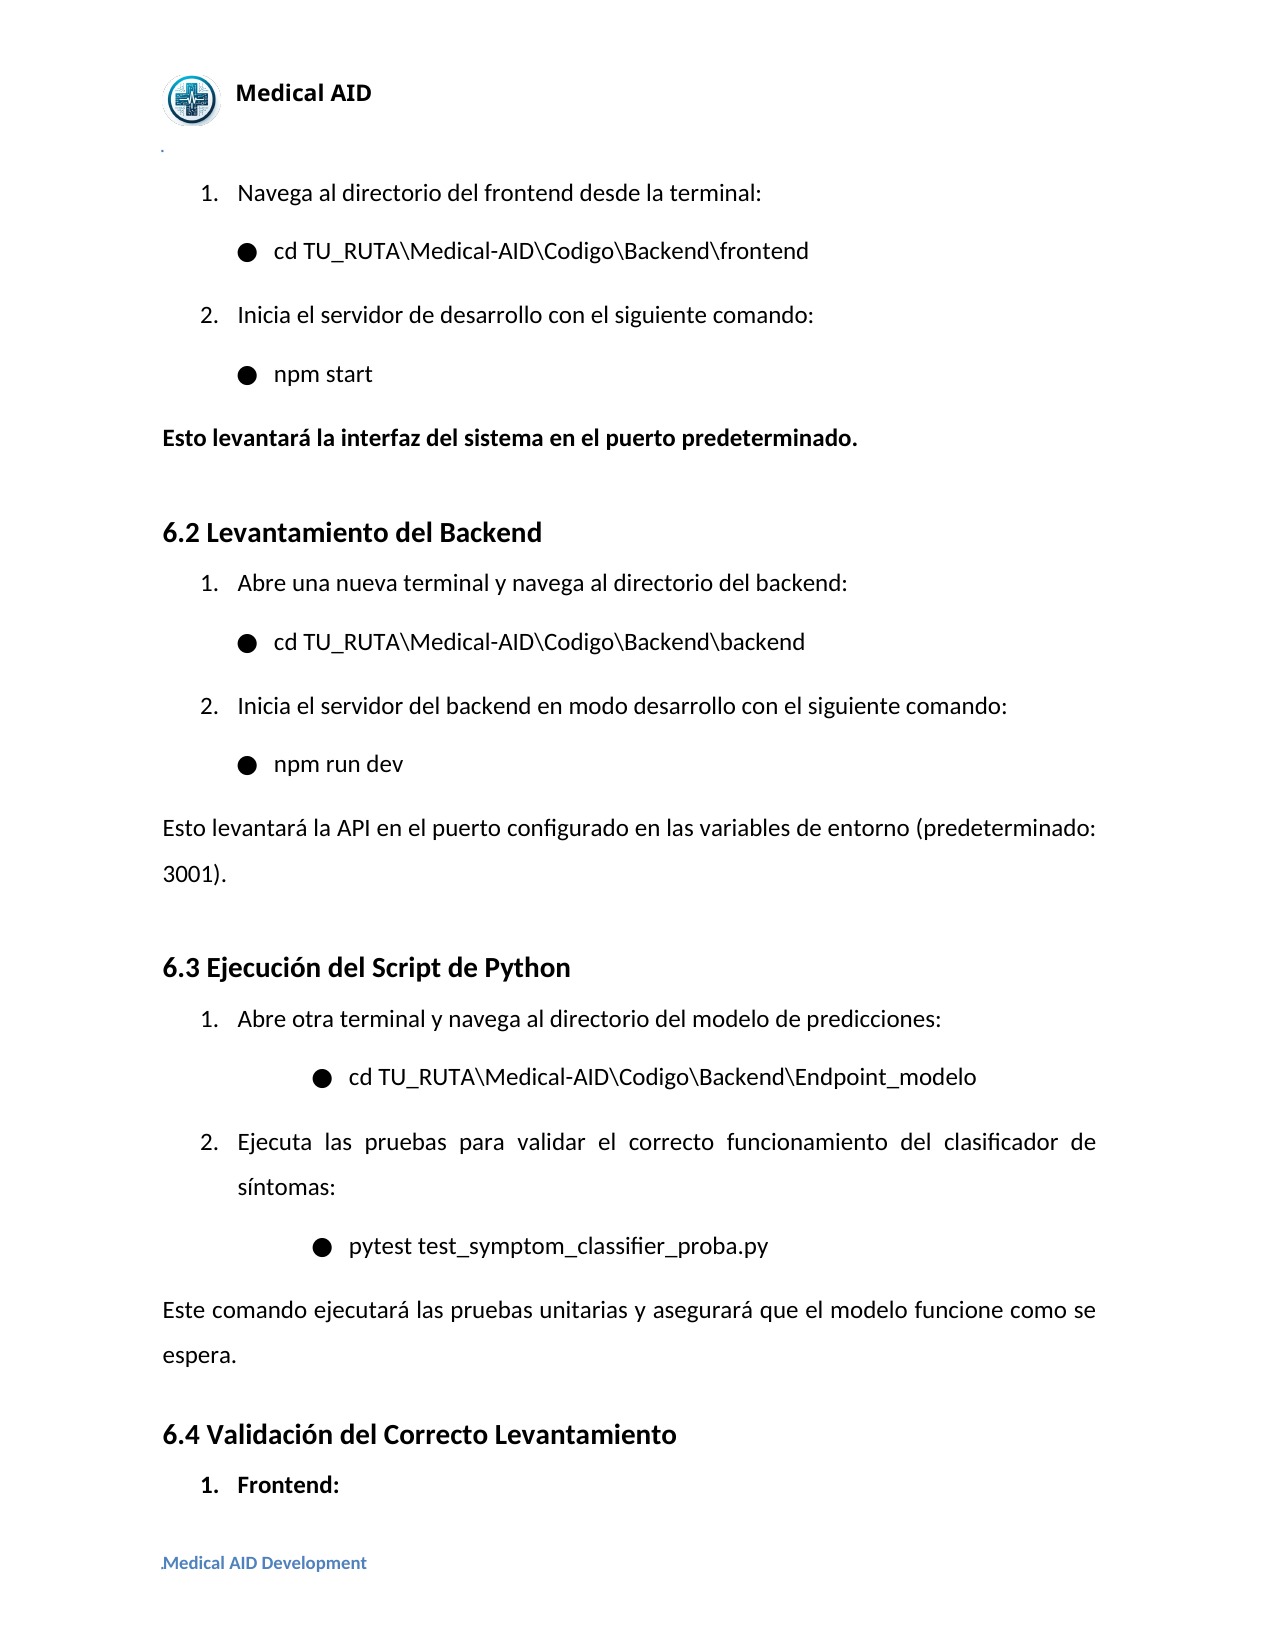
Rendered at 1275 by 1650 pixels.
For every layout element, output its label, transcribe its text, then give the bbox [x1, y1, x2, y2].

list Ejecuta las pruebas para validar el correcto funcionamiento del clasificador de síntomas: [200, 1126, 1098, 1202]
list npm run dev [236, 736, 1098, 787]
list npm start [236, 345, 1098, 397]
text Esto levantará la API en el puerto configurado en las variables de entorno (predeterminado: 3001). [162, 812, 1098, 889]
list cd TU_RUTA\Medical-AID\Codigo\Backend\Endpoint_modelo [311, 1049, 1098, 1100]
list cd TU_RUTA\Medical-AID\Codigo\Backend\frontend [236, 223, 1098, 274]
list Inicia el servidor del backend en modo desarrollo con el siguiente comando: [200, 690, 1098, 720]
list pytest test_symptom_classifier_proba.py [311, 1217, 1098, 1268]
text 6.2 Levantamiento del Backend [162, 514, 1098, 549]
list Navega al directorio del frontend desde la terminal: [200, 177, 1098, 208]
list Frontend: [200, 1469, 1098, 1500]
list Abre una nueva terminal y navega al directorio del backend: [200, 567, 1098, 598]
list Abre otra terminal y navega al directorio del modelo de predicciones: [200, 1003, 1098, 1033]
list cd TU_RUTA\Medical-AID\Codigo\Backend\backend [236, 613, 1098, 664]
text 6.3 Ejecución del Script de Python [162, 949, 1098, 985]
text 6.4 Validación del Correcto Levantamiento [162, 1416, 1098, 1452]
list Inicia el servidor de desarrollo con el siguiente comando: [200, 300, 1098, 330]
picture [162, 75, 221, 126]
text Este comando ejecutará las pruebas unitarias y asegurará que el modelo funcione como se espera. [162, 1294, 1098, 1370]
text Esto levantará la interfaz del sistema en el puerto predeterminado. [162, 422, 1098, 453]
